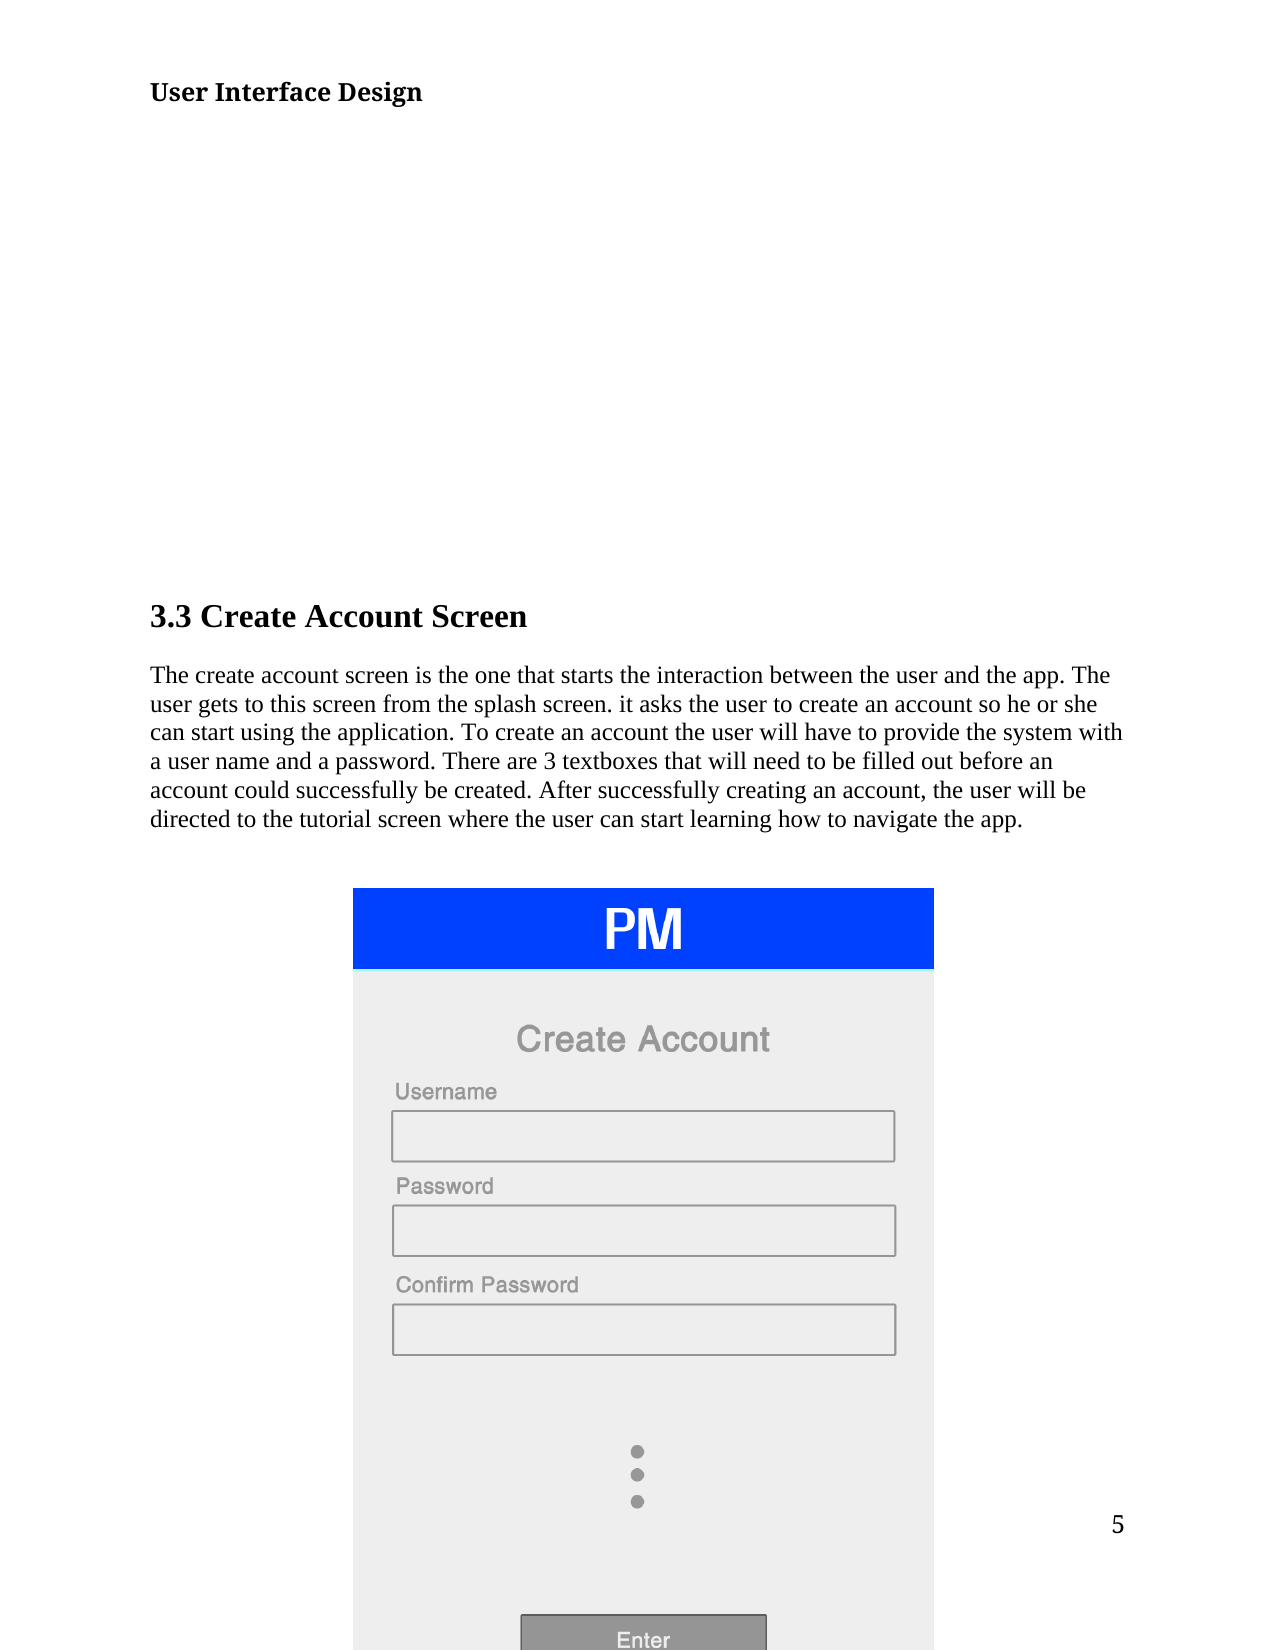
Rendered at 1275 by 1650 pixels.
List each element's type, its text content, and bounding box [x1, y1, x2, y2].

picture [353, 888, 934, 1650]
text The create account screen is the one that starts the interaction between the user and the app. The user gets to this screen from the splash screen. it asks the user to create an account so he or she can start using the application. To create an account the user will have to provide the system with a user name and a password. There are 3 textboxes that will need to be filled out before an account could successfully be created. After successfully creating an account, the user will be directed to the tutorial screen where the user can start learning how to navigate the app. [150, 660, 1125, 832]
text 3.3 Create Account Screen [150, 597, 1125, 635]
